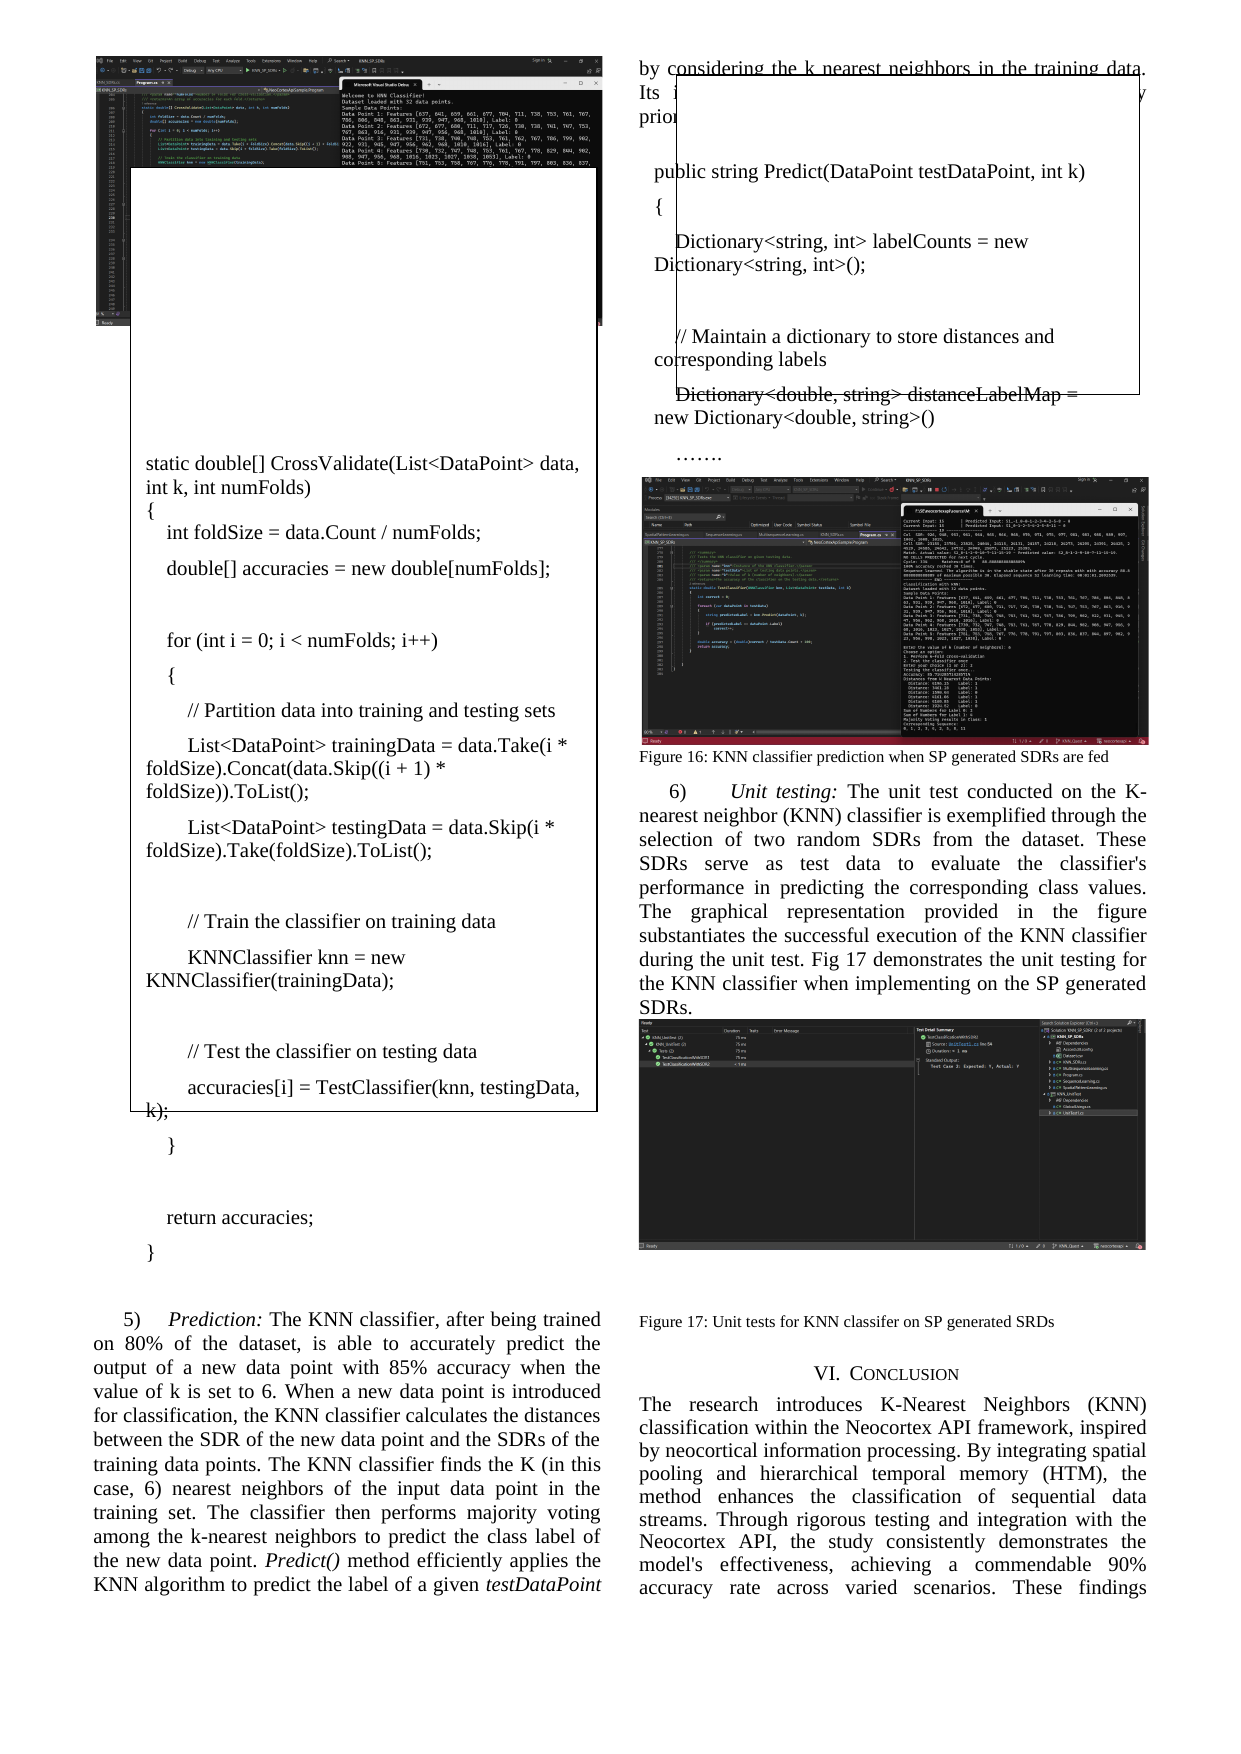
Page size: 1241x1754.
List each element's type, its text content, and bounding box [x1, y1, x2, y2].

subtitle Conclusion [639, 1361, 1147, 1385]
list Unit testing: The unit test conducted on the K-nearest neighbor (KNN) classifier is exemplified through the selection of two random SDRs from the dataset. These SDRs serve as test data to evaluate the classifier's performance in predicting the corresponding class values. The graphical representation provided in the figure substantiates the successful execution of the KNN classifier during the unit test. Fig 17 demonstrates the unit testing for the KNN classifier when implementing on the SP generated SDRs. [639, 779, 1147, 1019]
picture [638, 1019, 1146, 1250]
picture [641, 477, 1149, 745]
text Figure 16: KNN classifier prediction when SP generated SDRs are fed [639, 748, 1147, 766]
list Prediction: The KNN classifier, after being trained on 80% of the dataset, is able to accurately predict the output of a new data point with 85% accuracy when the value of k is set to 6. When a new data point is introduced for classification, the KNN classifier calculates the distances between the SDR of the new data point and the SDRs of the training data points. The KNN classifier finds the K (in this case, 6) nearest neighbors of the input data point in the training set. The classifier then performs majority voting among the k-nearest neighbors to predict the class label of the new data point. Predict() method efficiently applies the KNN algorithm to predict the label of a given testDataPoint by considering the k nearest neighbors in the training data. Its implementation ensures accurate label prediction by prioritizing the majority label among the nearest neighbors. [93, 1307, 601, 1596]
picture [96, 56, 603, 326]
text Figure 17: Unit tests for KNN classifer on SP generated SRDs [639, 1313, 1147, 1332]
